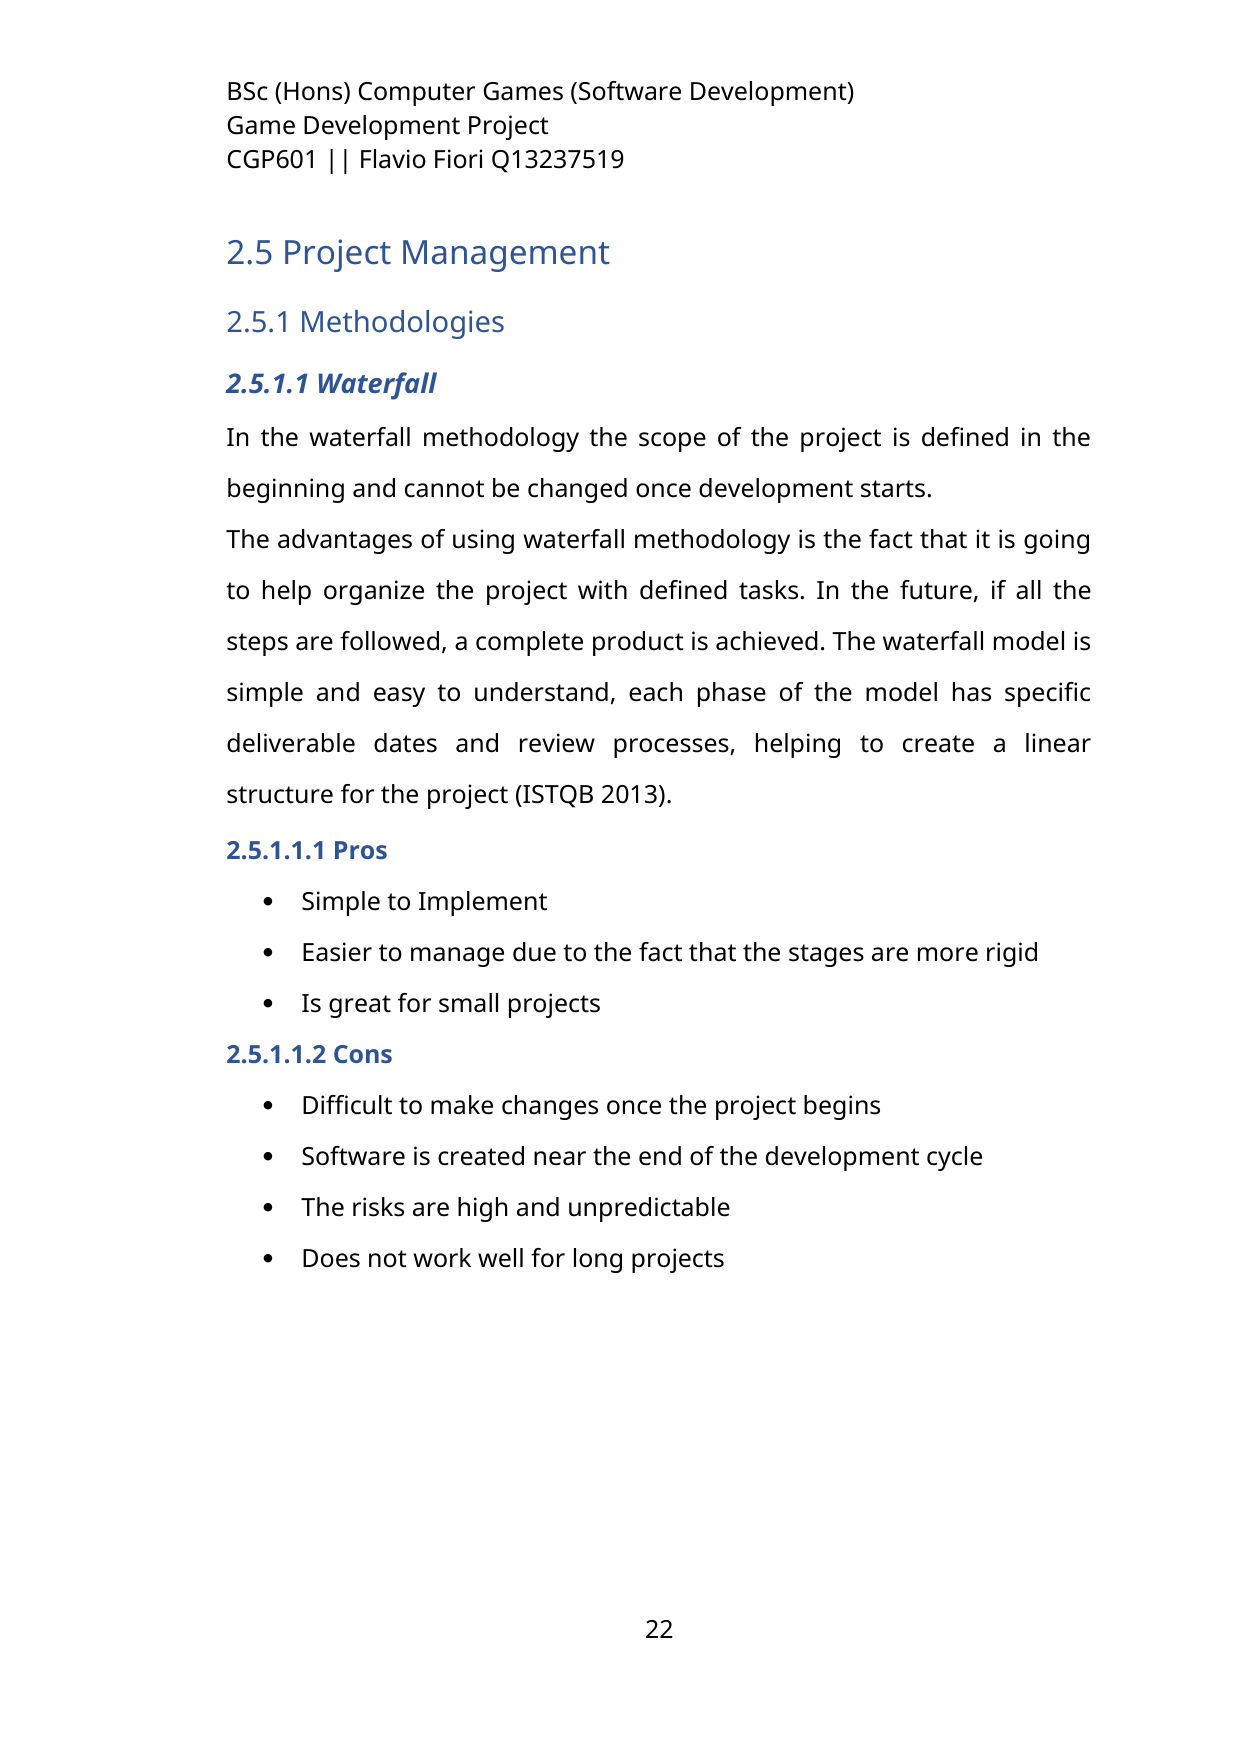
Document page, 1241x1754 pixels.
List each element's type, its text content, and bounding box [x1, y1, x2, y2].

list Software is created near the end of the development cycle [264, 1139, 1092, 1173]
list Difficult to make changes once the project begins [264, 1088, 1092, 1122]
list Easier to manage due to the fact that the stages are more rigid [264, 934, 1092, 968]
subtitle 2.5.1.1.1 Pros [226, 832, 1092, 866]
list Is great for small projects [264, 986, 1092, 1019]
text In the waterfall methodology the scope of the project is defined in the beginning and cannot be changed once development starts. [226, 420, 1092, 505]
text The advantages of using waterfall methodology is the fact that it is going to help organize the project with defined tasks. In the future, if all the steps are followed, a complete product is achieved. The waterfall model is simple and easy to understand, each phase of the model has specific deliverable dates and review processes, helping to create a linear structure for the project (ISTQB 2013). [226, 522, 1092, 811]
subtitle 2.5 Project Management [226, 229, 1092, 274]
list The risks are high and unpredictable [264, 1190, 1092, 1224]
text 2.5.1.1.2 Cons [226, 1037, 1092, 1071]
list Does not work well for long projects [264, 1241, 1092, 1275]
subtitle 2.5.1 Methodologies [226, 301, 1092, 341]
subtitle 2.5.1.1 Waterfall [226, 364, 1092, 401]
list Simple to Implement [264, 883, 1092, 917]
